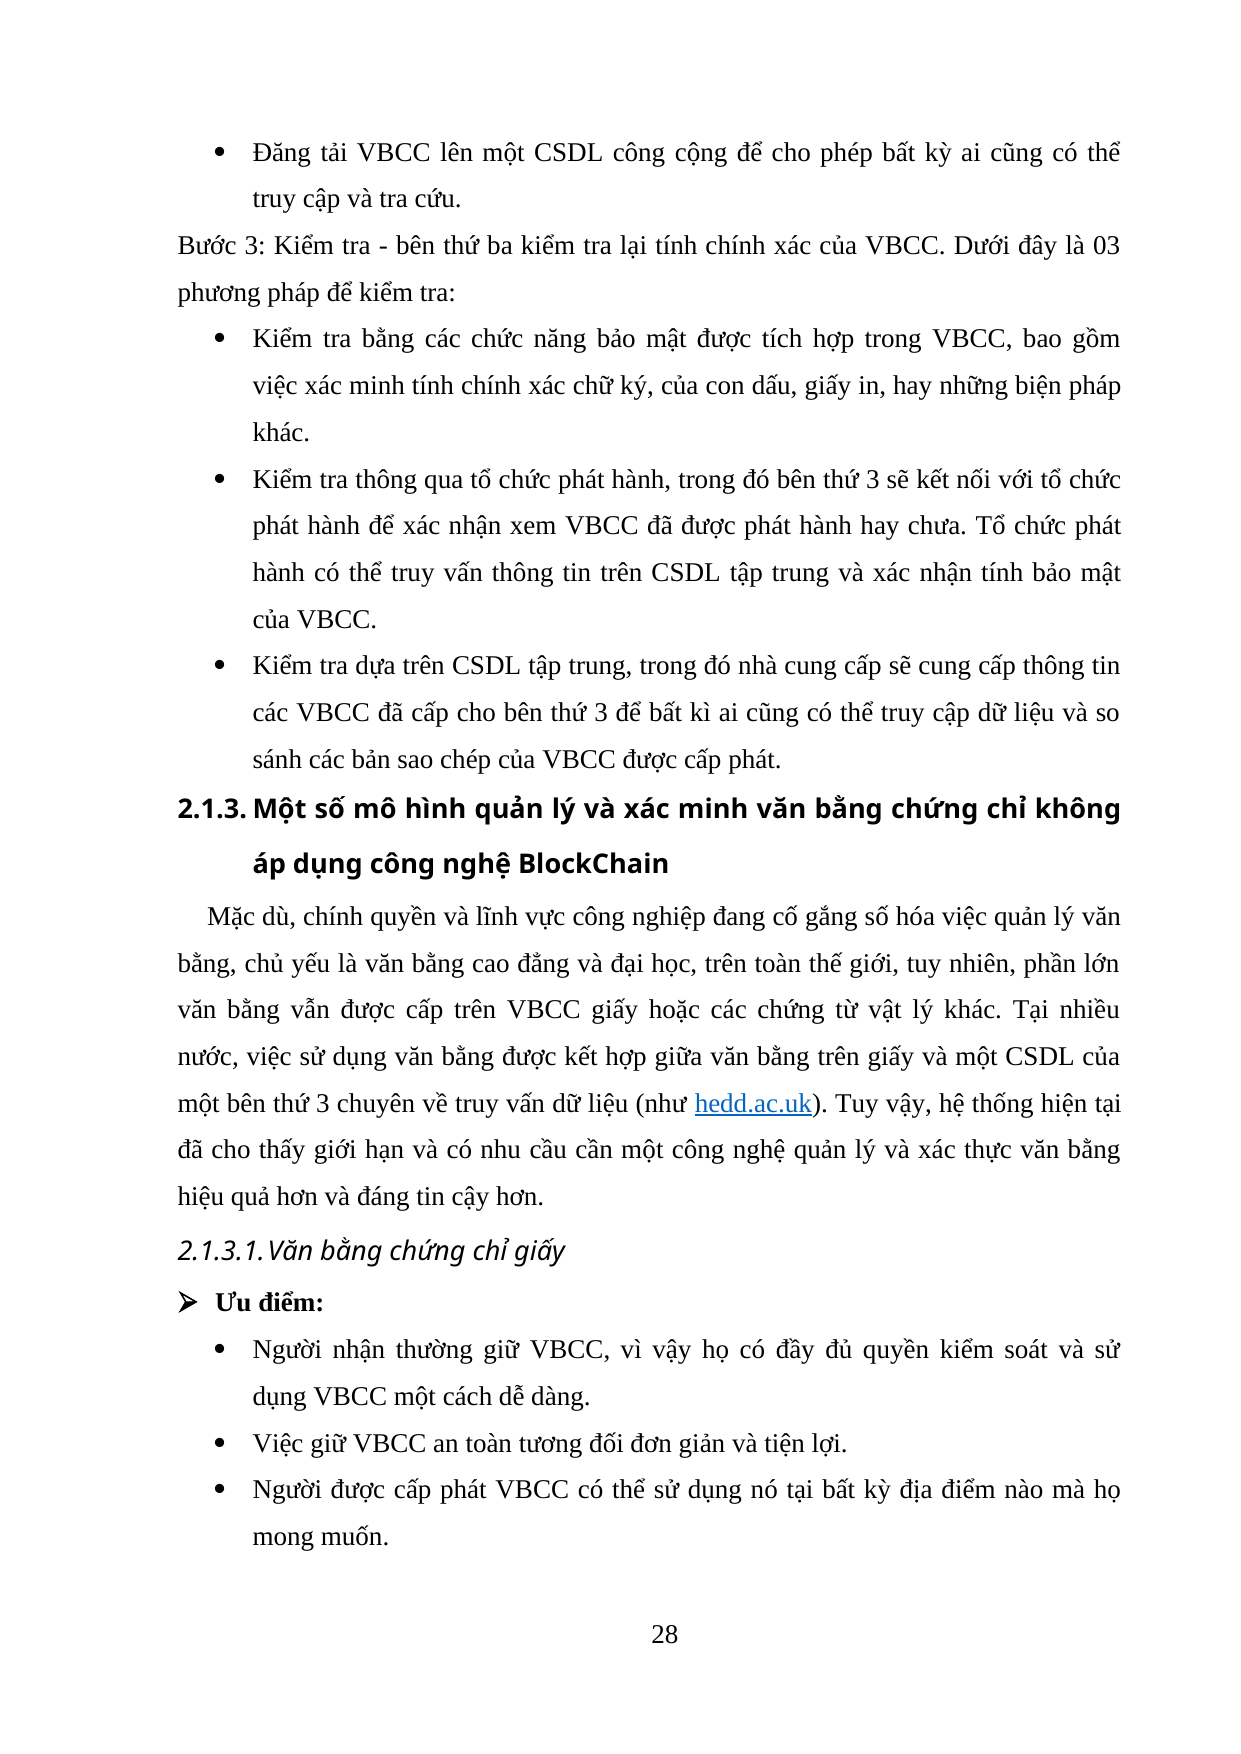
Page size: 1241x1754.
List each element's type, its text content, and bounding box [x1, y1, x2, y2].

list Kiểm tra dựa trên CSDL tập trung, trong đó nhà cung cấp sẽ cung cấp thông tin các VBCC đã cấp cho bên thứ 3 để bất kì ai cũng có thể truy cập dữ liệu và so sánh các bản sao chép của VBCC được cấp phát. [215, 649, 1122, 774]
subtitle Một số mô hình quản lý và xác minh văn bằng chứng chỉ không áp dụng công nghệ BlockChain [177, 789, 1122, 882]
text Mặc dù, chính quyền và lĩnh vực công nghiệp đang cố gắng số hóa việc quản lý văn bằng, chủ yếu là văn bằng cao đẳng và đại học, trên toàn thế giới, tuy nhiên, phần lớn văn bằng vẫn được cấp trên VBCC giấy hoặc các chứng từ vật lý khác. Tại nhiều nước, việc sử dụng văn bằng được kết hợp giữa văn bằng trên giấy và một CSDL của một bên thứ 3 chuyên về truy vấn dữ liệu (như hedd.ac.uk). Tuy vậy, hệ thống hiện tại đã cho thấy giới hạn và có nhu cầu cần một công nghệ quản lý và xác thực văn bằng hiệu quả hơn và đáng tin cậy hơn. [177, 900, 1122, 1211]
list Việc giữ VBCC an toàn tương đối đơn giản và tiện lợi. [215, 1427, 1122, 1458]
subtitle Văn bằng chứng chỉ giấy [177, 1231, 1122, 1268]
list Đăng tải VBCC lên một CSDL công cộng để cho phép bất kỳ ai cũng có thể truy cập và tra cứu. [215, 136, 1122, 214]
list Kiểm tra thông qua tổ chức phát hành, trong đó bên thứ 3 sẽ kết nối với tổ chức phát hành để xác nhận xem VBCC đã được phát hành hay chưa. Tổ chức phát hành có thể truy vấn thông tin trên CSDL tập trung và xác nhận tính bảo mật của VBCC. [215, 463, 1122, 634]
list Người được cấp phát VBCC có thể sử dụng nó tại bất kỳ địa điểm nào mà họ mong muốn. [215, 1473, 1122, 1551]
list Người nhận thường giữ VBCC, vì vậy họ có đầy đủ quyền kiểm soát và sử dụng VBCC một cách dễ dàng. [215, 1333, 1122, 1411]
list Ưu điểm: [177, 1286, 1122, 1318]
text Bước 3: Kiểm tra - bên thứ ba kiểm tra lại tính chính xác của VBCC. Dưới đây là 03 phương pháp để kiểm tra: [177, 229, 1122, 307]
list Kiểm tra bằng các chức năng bảo mật được tích hợp trong VBCC, bao gồm việc xác minh tính chính xác chữ ký, của con dấu, giấy in, hay những biện pháp khác. [215, 323, 1122, 447]
